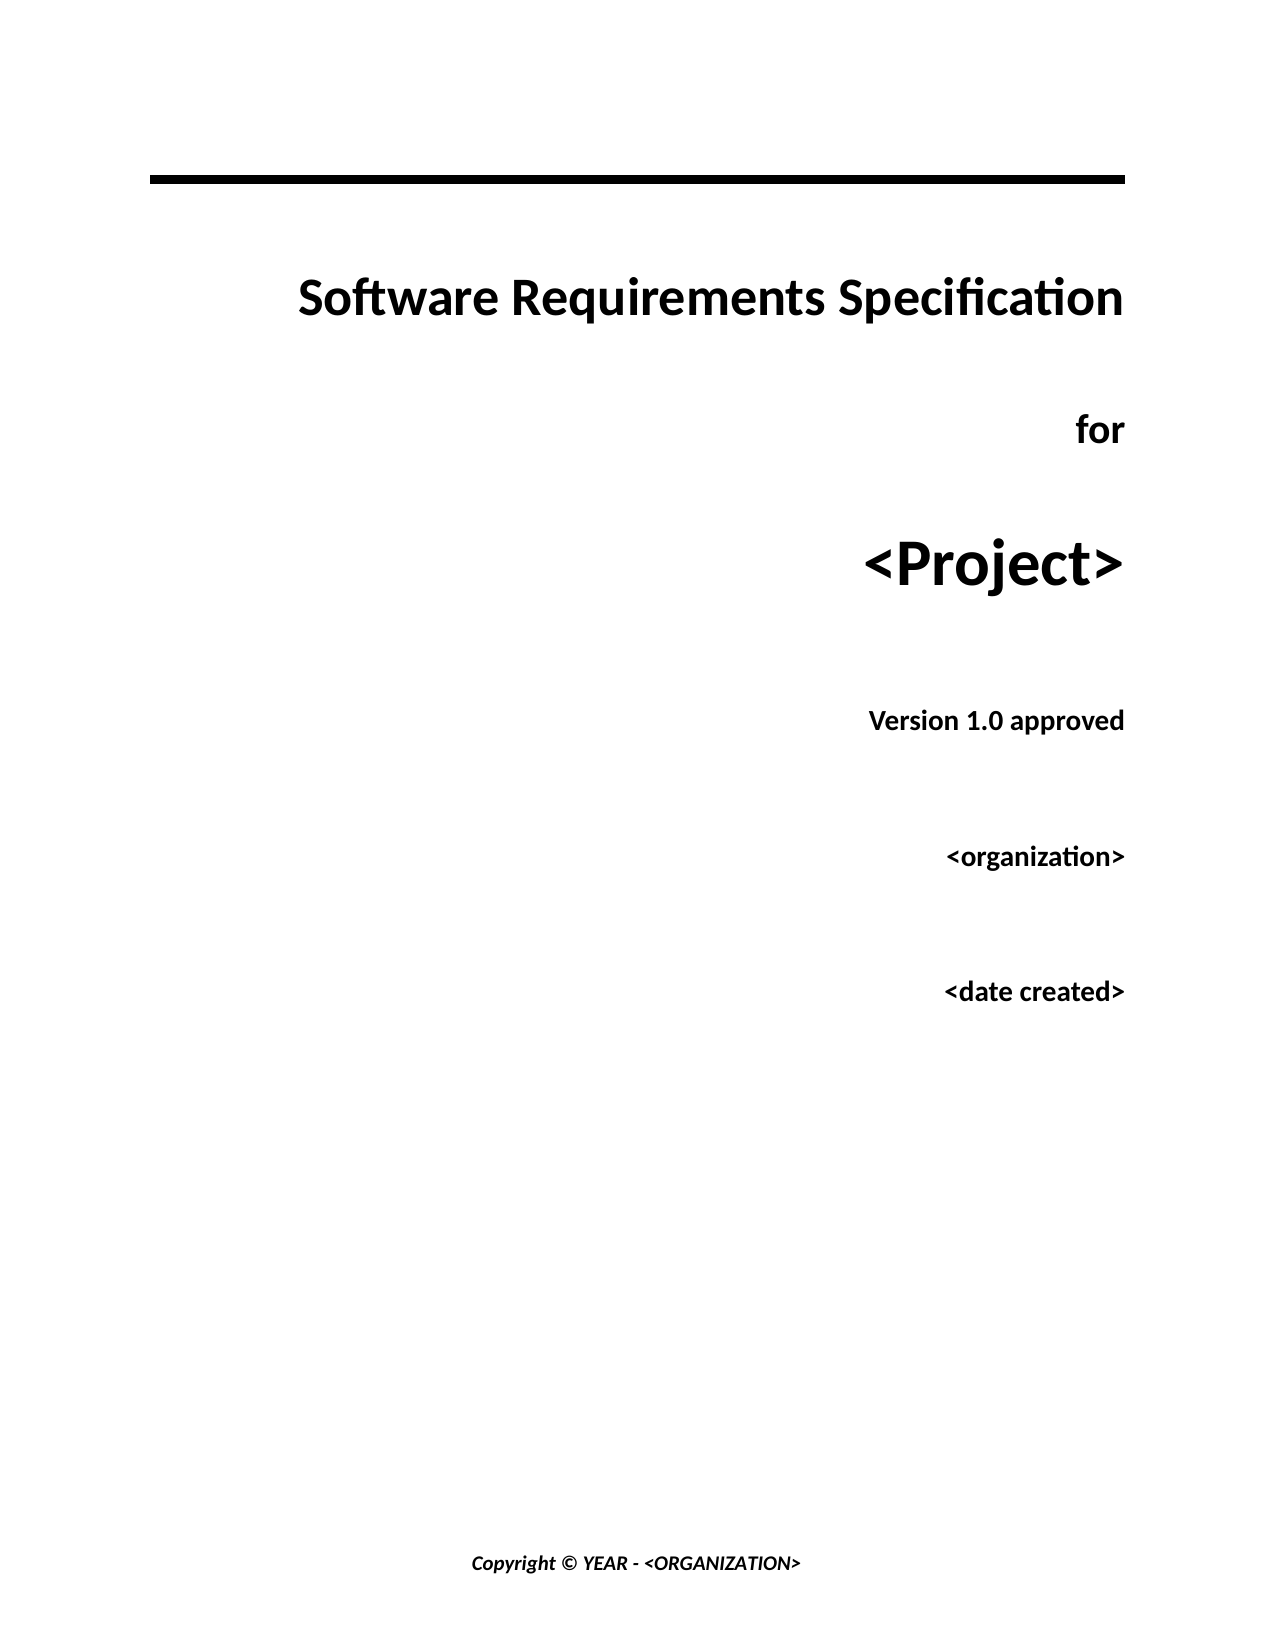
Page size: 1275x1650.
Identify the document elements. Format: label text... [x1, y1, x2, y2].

title Software Requirements Specification [150, 262, 1125, 328]
title for [150, 403, 1125, 454]
title <Project> [150, 521, 1125, 602]
text <date created> [150, 973, 1125, 1009]
text Version 1.0 approved [150, 702, 1125, 738]
text <organization> [150, 838, 1125, 873]
